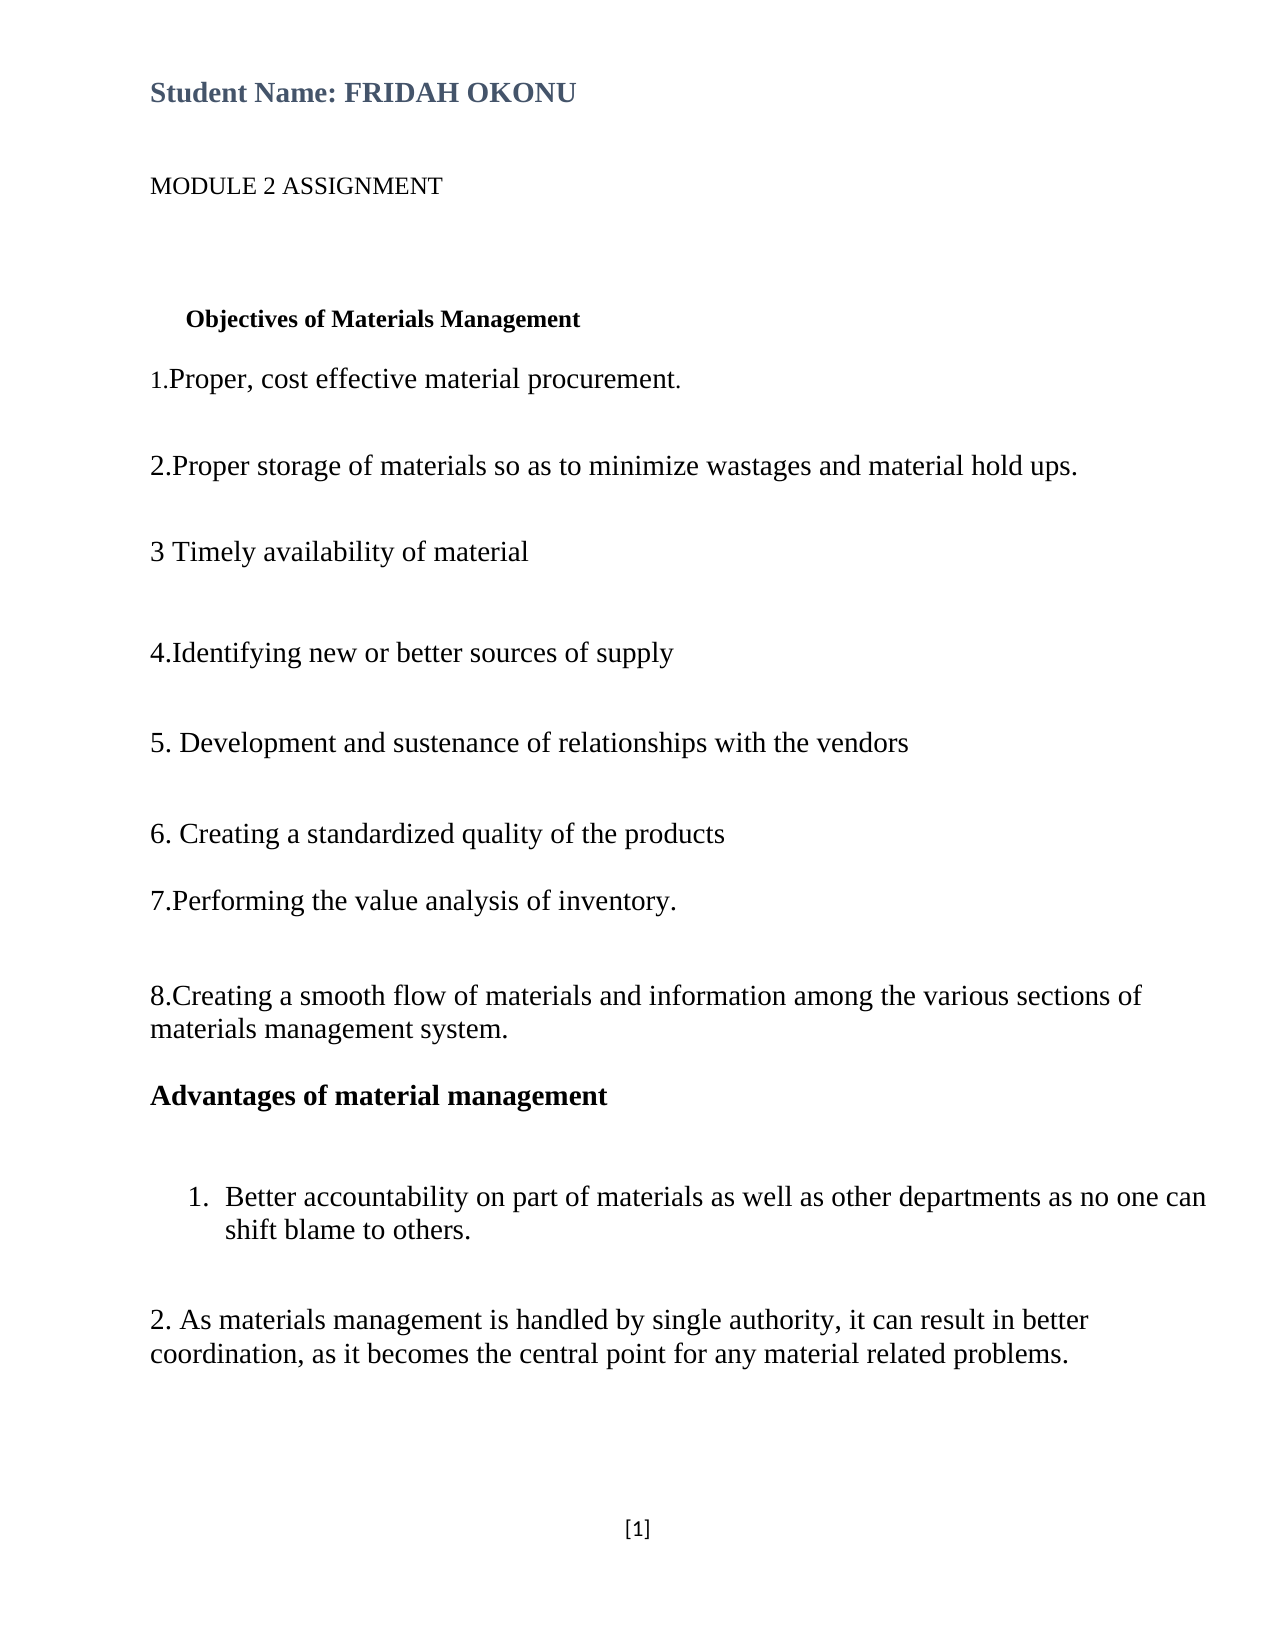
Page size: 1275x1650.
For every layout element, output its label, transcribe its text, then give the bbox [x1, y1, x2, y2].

text 2.Proper storage of materials so as to minimize wastages and material hold ups. [150, 448, 1247, 481]
text 8.Creating a smooth flow of materials and information among the various sections of materials management system. [150, 978, 1247, 1045]
text 6. Creating a standardized quality of the products [150, 816, 1247, 849]
text 4.Identifying new or better sources of supply [150, 635, 1247, 668]
list Better accountability on part of materials as well as other departments as no one can shift blame to others. [187, 1179, 1247, 1246]
text 5. Development and sustenance of relationships with the vendors [150, 725, 1247, 759]
text 7.Performing the value analysis of inventory. [150, 883, 1247, 917]
text 3 Timely availability of material [150, 534, 1247, 568]
text Objectives of Materials Management [150, 304, 1247, 332]
text 2. As materials management is handled by single authority, it can result in better coordination, as it becomes the central point for any material related problems. [150, 1302, 1247, 1369]
text 1.Proper, cost effective material procurement. [150, 361, 1247, 395]
text Advantages of material management [150, 1078, 1247, 1112]
